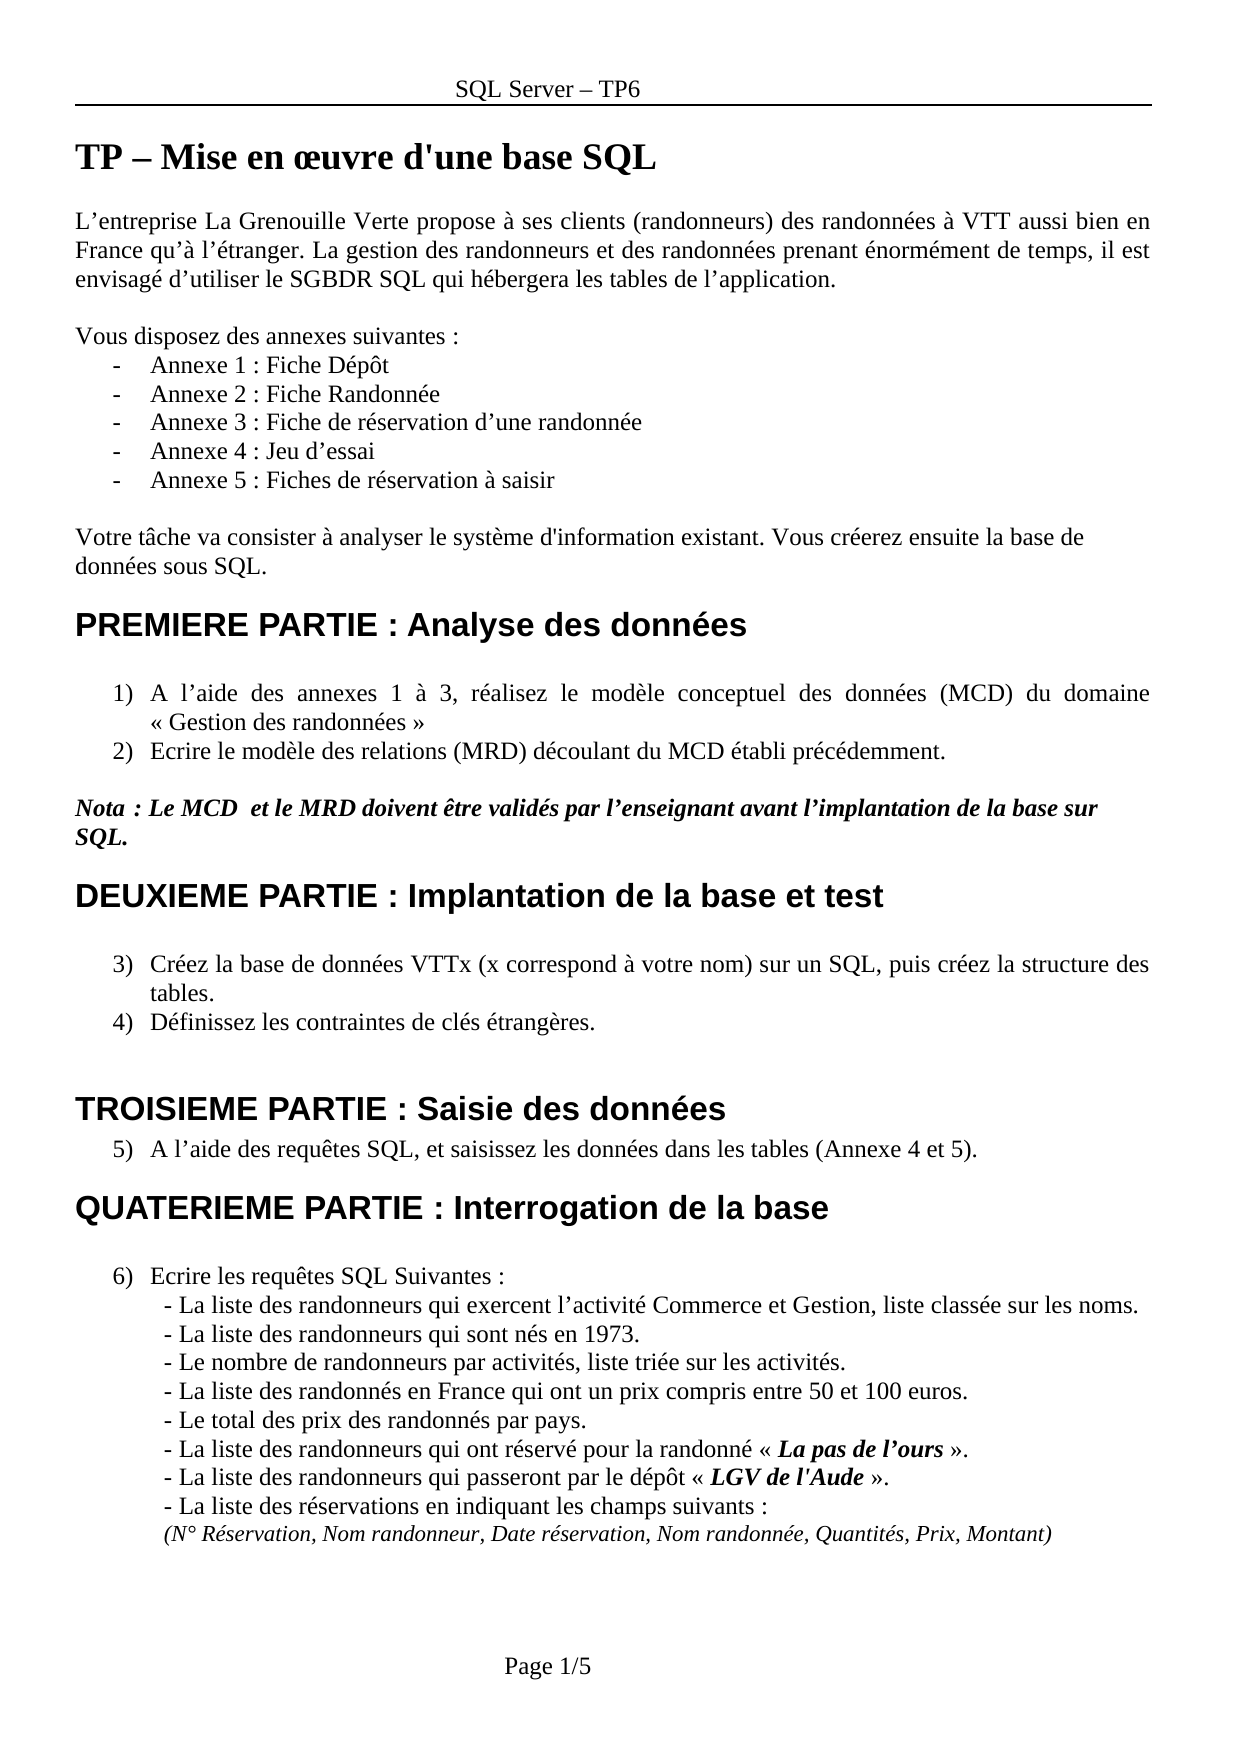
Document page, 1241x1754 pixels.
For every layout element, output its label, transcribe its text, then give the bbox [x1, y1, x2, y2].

subtitle TROISIEME PARTIE : Saisie des données [75, 1089, 1152, 1128]
list Le total des prix des randonnés par pays. [164, 1405, 1152, 1434]
list Ecrire le modèle des relations (MRD) découlant du MCD établi précédemment. [112, 736, 1152, 765]
text L’entreprise propose à ses clients (randonneurs) des randonnées à VTT aussi bien en France qu’à l’étranger. La gestion des randonneurs et des randonnées prenant énormément de temps, il est envisagé d’utiliser le SGBDR SQL qui hébergera les tables de l’application. [75, 206, 1152, 292]
subtitle PREMIERE PARTIE : Analyse des données [75, 605, 1152, 643]
list Le nombre de randonneurs par activités, liste triée sur les activités. [164, 1347, 1152, 1376]
list A l’aide des annexes 1 à 3, réalisez le modèle conceptuel des données (MCD) du domaine « Gestion des randonnées » [112, 678, 1152, 736]
list La liste des randonneurs qui passeront par le dépôt « LGV de l'Aude ». [164, 1462, 1152, 1491]
list La liste des randonneurs qui exercent l’activité Commerce et Gestion, liste classée sur les noms. [164, 1290, 1152, 1319]
text Vous disposez des annexes suivantes : [75, 321, 1152, 350]
list Ecrire les requêtes SQL Suivantes : [112, 1261, 1152, 1290]
list A l’aide des requêtes SQL, et saisissez les données dans les tables (Annexe 4 et 5). [112, 1134, 1152, 1163]
subtitle QUATERIEME PARTIE : Interrogation de la base [75, 1188, 1152, 1226]
list Annexe 3 : Fiche de réservation d’une randonnée [112, 407, 1152, 436]
list La liste des randonnés en France qui ont un prix compris entre 50 et 100 euros. [164, 1376, 1152, 1405]
list La liste des randonneurs qui sont nés en 1973. [164, 1319, 1152, 1347]
list Annexe 1 : Fiche Dépôt [112, 350, 1152, 379]
text Nota : Le MCD et le MRD doivent être validés par l’enseignant avant l’implantation de la base sur SQL. [75, 793, 1152, 851]
list La liste des randonneurs qui ont réservé pour la randonné « La pas de l’ours ». [164, 1434, 1152, 1462]
list Définissez les contraintes de clés étrangères. [112, 1007, 1152, 1036]
text TP – Mise en œuvre d'une base SQL [75, 134, 1152, 177]
subtitle Votre tâche va consister à analyser le système d'information existant. Vous créerez ensuite la base de données sous SQL. [75, 522, 1152, 580]
list Créez la base de données VTTx (x correspond à votre nom) sur un SQL, puis créez la structure des tables. [112, 949, 1152, 1007]
list La liste des réservations en indiquant les champs suivants : [164, 1491, 1152, 1520]
list Annexe 2 : Fiche Randonnée [112, 379, 1152, 407]
list Annexe 5 : Fiches de réservation à saisir [112, 465, 1152, 494]
list Annexe 4 : Jeu d’essai [112, 436, 1152, 465]
list (N° Réservation, Nom randonneur, Date réservation, Nom randonnée, Quantités, Prix, Montant) [164, 1520, 1152, 1546]
subtitle DEUXIEME PARTIE : Implantation de la base et test [75, 876, 1152, 914]
